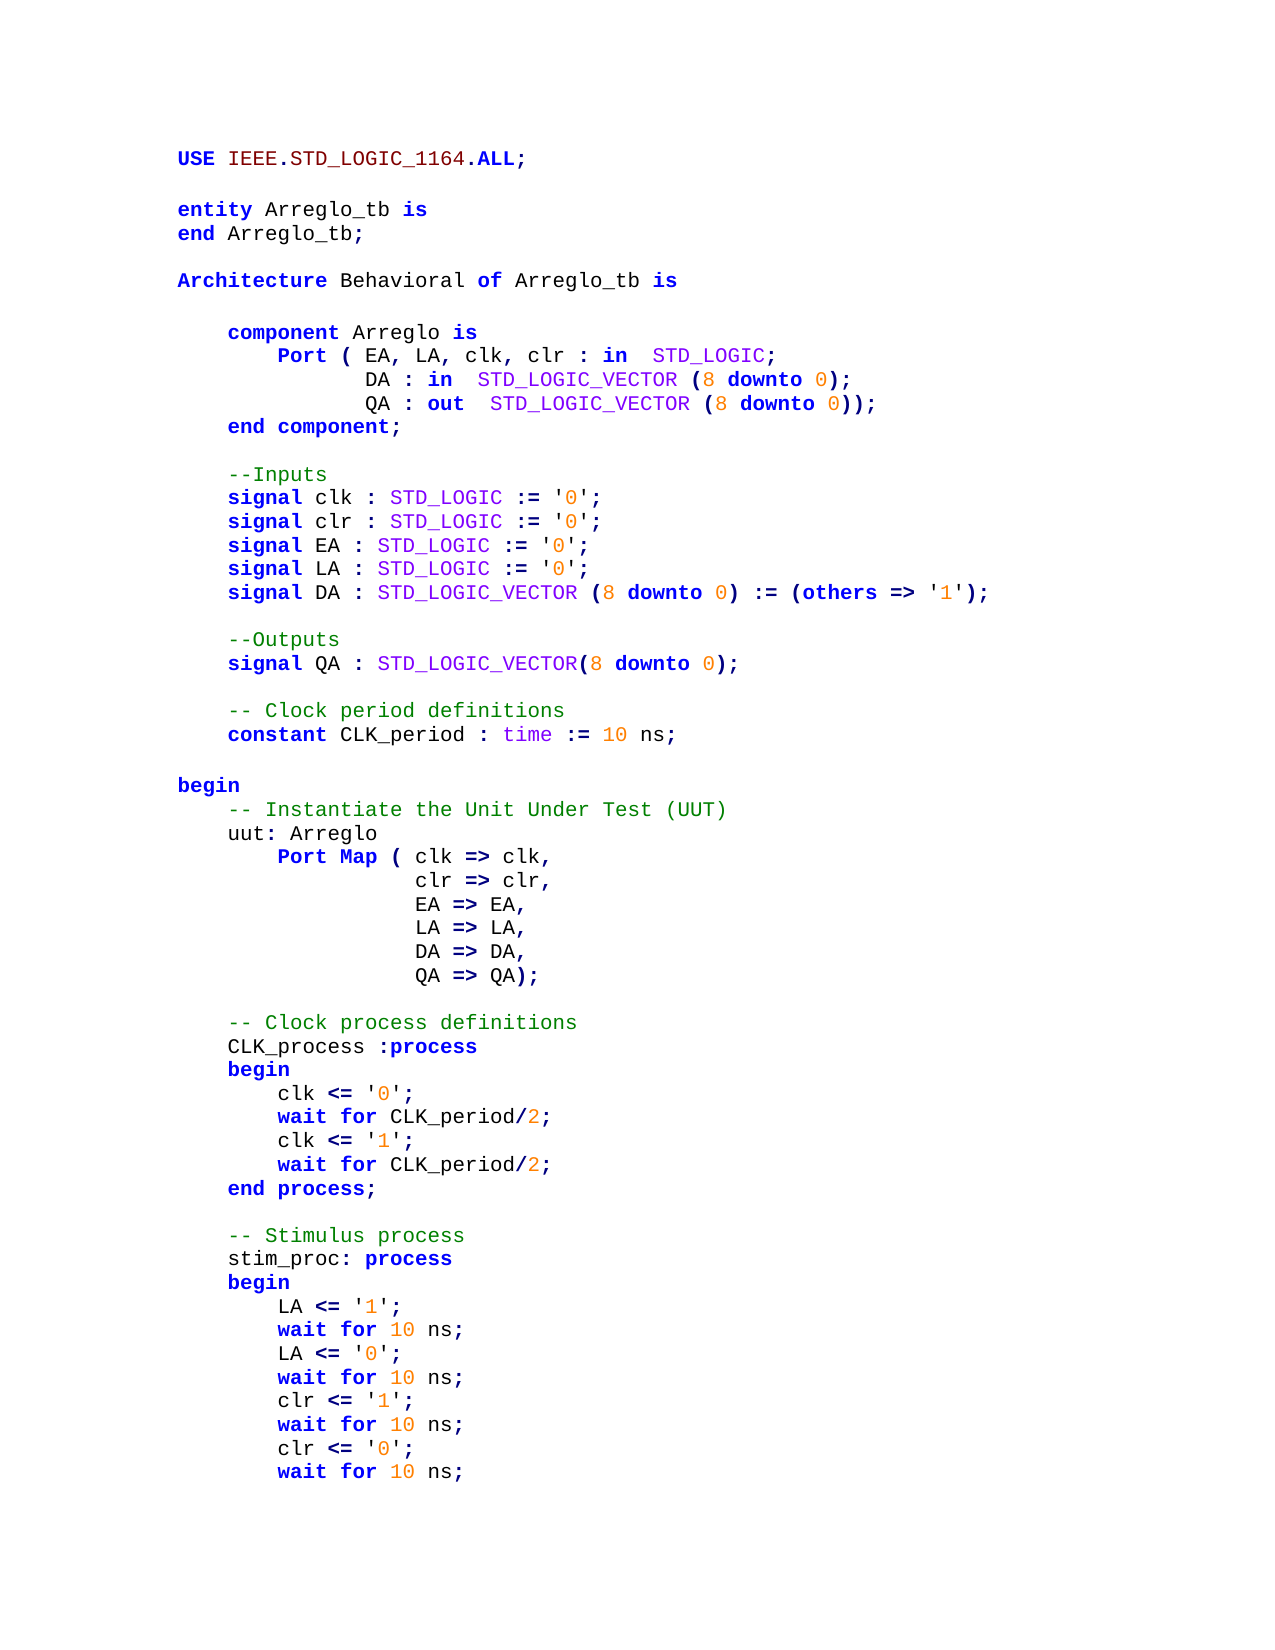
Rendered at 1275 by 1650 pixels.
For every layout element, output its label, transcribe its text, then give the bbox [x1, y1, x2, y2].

text signal EA : STD_LOGIC := '0'; [177, 535, 1098, 558]
text CLK_process :process [177, 1036, 1098, 1059]
text signal clr : STD_LOGIC := '0'; [177, 511, 1098, 535]
text end component; [177, 416, 1098, 440]
text clk <= '1'; [177, 1130, 1098, 1154]
text Architecture Behavioral of Arreglo_tb is [177, 270, 1098, 294]
text uut: Arreglo [177, 823, 1098, 846]
text -- Stimulus process [177, 1225, 1098, 1248]
text begin [177, 1059, 1098, 1083]
text begin [177, 1272, 1098, 1296]
text wait for 10 ns; [177, 1461, 1098, 1485]
text -- Clock period definitions [177, 700, 1098, 724]
text clk <= '0'; [177, 1083, 1098, 1107]
text LA => LA, [177, 917, 1098, 941]
text signal DA : STD_LOGIC_VECTOR (8 downto 0) := (others => '1'); [177, 582, 1098, 606]
text --Inputs [177, 464, 1098, 487]
text DA : in STD_LOGIC_VECTOR (8 downto 0); [177, 369, 1098, 393]
text signal clk : STD_LOGIC := '0'; [177, 487, 1098, 511]
text LA <= '0'; [177, 1343, 1098, 1367]
text wait for CLK_period/2; [177, 1154, 1098, 1177]
text Port Map ( clk => clk, [177, 846, 1098, 870]
text DA => DA, [177, 941, 1098, 965]
text signal LA : STD_LOGIC := '0'; [177, 558, 1098, 582]
text -- Instantiate the Unit Under Test (UUT) [177, 799, 1098, 823]
text entity Arreglo_tb is [177, 199, 1098, 223]
text signal QA : STD_LOGIC_VECTOR(8 downto 0); [177, 653, 1098, 677]
text EA => EA, [177, 894, 1098, 917]
text LA <= '1'; [177, 1296, 1098, 1319]
text wait for CLK_period/2; [177, 1107, 1098, 1130]
text end process; [177, 1177, 1098, 1201]
text QA => QA); [177, 965, 1098, 988]
text wait for 10 ns; [177, 1319, 1098, 1343]
text clr => clr, [177, 870, 1098, 894]
text USE IEEE.STD_LOGIC_1164.ALL; [177, 148, 1098, 171]
text clr <= '1'; [177, 1390, 1098, 1414]
text wait for 10 ns; [177, 1367, 1098, 1390]
text Port ( EA, LA, clk, clr : in STD_LOGIC; [177, 346, 1098, 369]
text component Arreglo is [177, 322, 1098, 346]
text stim_proc: process [177, 1248, 1098, 1272]
text begin [177, 776, 1098, 799]
text end Arreglo_tb; [177, 223, 1098, 247]
text QA : out STD_LOGIC_VECTOR (8 downto 0)); [177, 393, 1098, 416]
text clr <= '0'; [177, 1438, 1098, 1461]
text --Outputs [177, 629, 1098, 653]
text constant CLK_period : time := 10 ns; [177, 724, 1098, 747]
text -- Clock process definitions [177, 1012, 1098, 1036]
text wait for 10 ns; [177, 1414, 1098, 1438]
